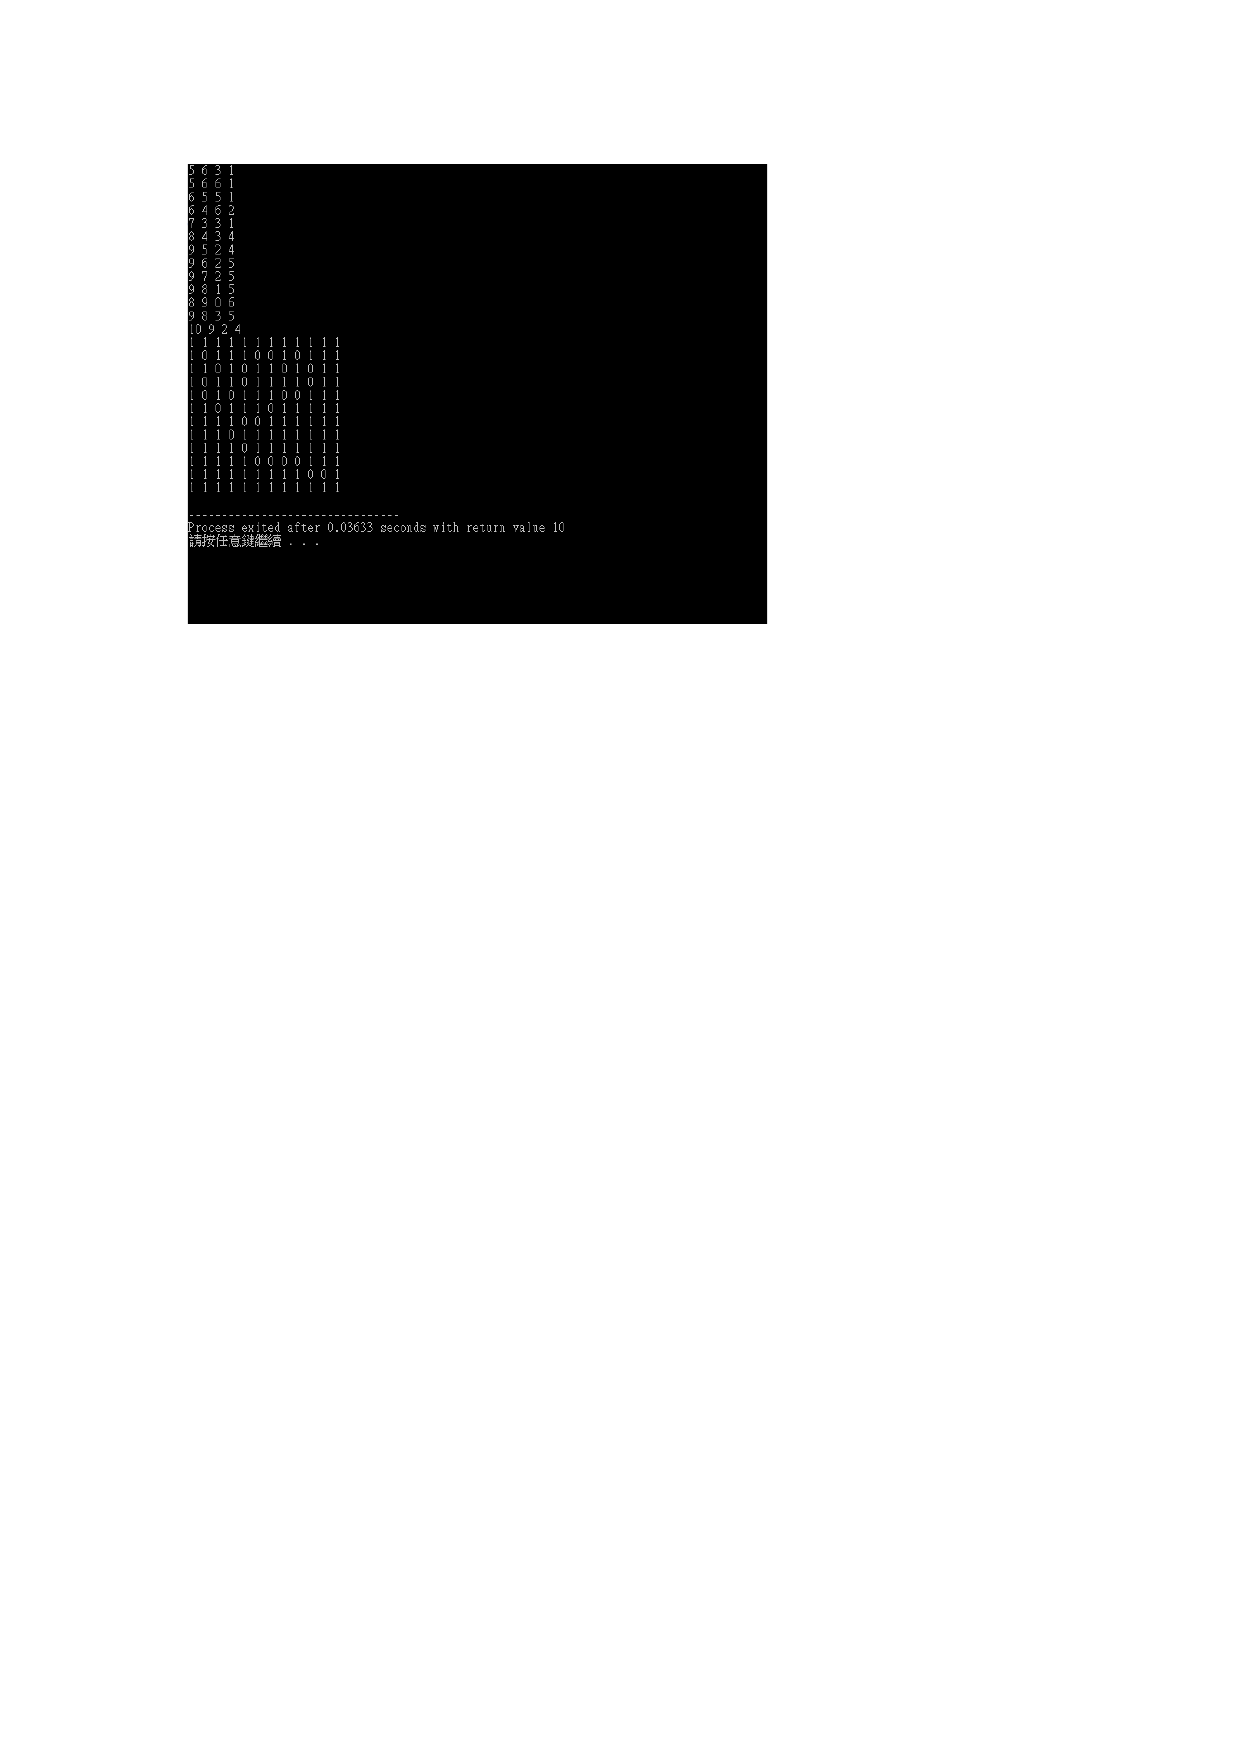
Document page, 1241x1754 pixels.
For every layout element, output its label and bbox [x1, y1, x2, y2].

picture [187, 164, 768, 624]
